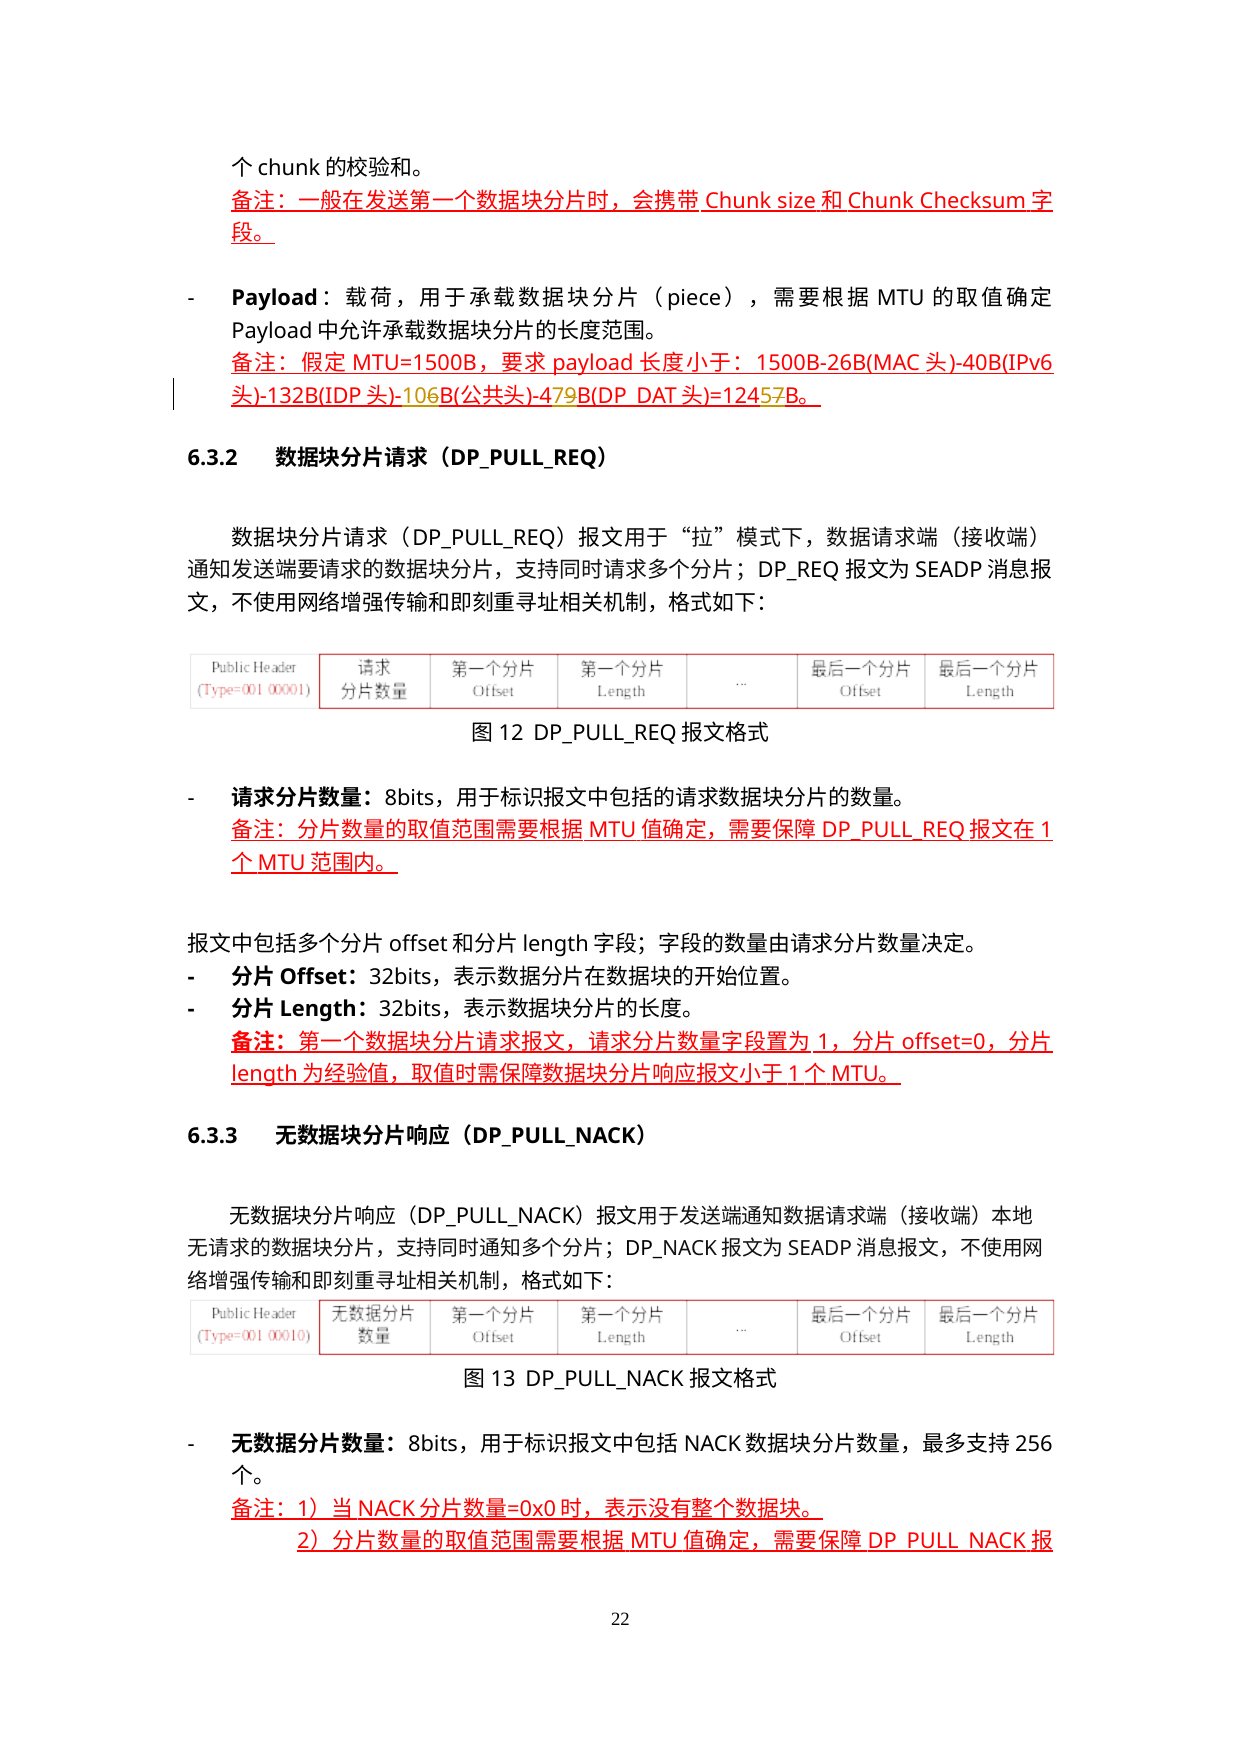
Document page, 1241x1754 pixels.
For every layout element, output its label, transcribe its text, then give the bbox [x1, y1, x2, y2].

text 数据块分片请求（DP_PULL_REQ）报文用于“拉”模式下，数据请求端（接收端）通知发送端要请求的数据块分片，支持同时请求多个分片；DP_REQ 报文为SEADP消息报文，不使用网络增强传输和即刻重寻址相关机制，格式如下： [187, 519, 1053, 617]
list 备注：一般在发送第一个数据块分片时，会携带Chunk size和Chunk Checksum字段。 [231, 182, 1053, 247]
list 备注：假定MTU=1500B，要求payload长度小于：1500B-26B(MAC头)-40B(IPv6头)-132B(IDP头)-B(公共头)-4B(DP_DAT头)=124B。 [231, 345, 1053, 373]
list 分片Offset：32bits，表示数据分片在数据块的开始位置。 [187, 958, 1053, 991]
text 图 13 DP_PULL_NACK 报文格式 [187, 1360, 1053, 1393]
list 备注：假定MTU=1500B，要求payload长度小于：1500B-26B(MAC头)-40B(IPv6头)-132B(IDP头)-B(公共头)-4B(DP_DAT头)=124B。 [231, 374, 1053, 410]
subtitle 数据块分片请求（DP_PULL_REQ） [187, 439, 1053, 472]
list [187, 150, 1053, 182]
list 请求分片数量：8bits，用于标识报文中包括的请求数据块分片的数量。 [187, 779, 1053, 812]
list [231, 1523, 1053, 1555]
list Payload：载荷，用于承载数据块分片（piece），需要根据MTU的取值确定Payload中允许承载数据块分片的长度范围。 [187, 280, 1053, 345]
text 无数据块分片响应（DP_PULL_NACK）报文用于发送端通知数据请求端（接收端）本地无请求的数据块分片，支持同时通知多个分片；DP_NACK报文为SEADP消息报文，不使用网络增强传输和即刻重寻址相关机制，格式如下： [187, 1198, 1053, 1295]
list 备注：分片数量的取值范围需要根据MTU值确定，需要保障DP_PULL_REQ报文在1个MTU范围内。 [231, 812, 1053, 840]
text 报文中包括多个分片offset和分片length字段；字段的数量由请求分片数量决定。 [187, 926, 1053, 958]
subtitle 无数据块分片响应（DP_PULL_NACK） [187, 1117, 1053, 1150]
list 备注：第一个数据块分片请求报文，请求分片数量字段置为1，分片offset=0，分片length为经验值，取值时需保障数据块分片响应报文小于1个MTU。 [231, 1023, 1053, 1088]
list 备注：1）当NACK分片数量=0x0时，表示没有整个数据块。 [231, 1490, 1053, 1523]
list 无数据分片数量：8bits，用于标识报文中包括NACK数据块分片数量，最多支持256个。 [187, 1425, 1053, 1490]
text 图 12 DP_PULL_REQ报文格式 [187, 714, 1053, 747]
list 备注：分片数量的取值范围需要根据MTU值确定，需要保障DP_PULL_REQ报文在1个MTU范围内。 [231, 841, 1053, 877]
list 分片Length：32bits，表示数据块分片的长度。 [187, 991, 1053, 1023]
